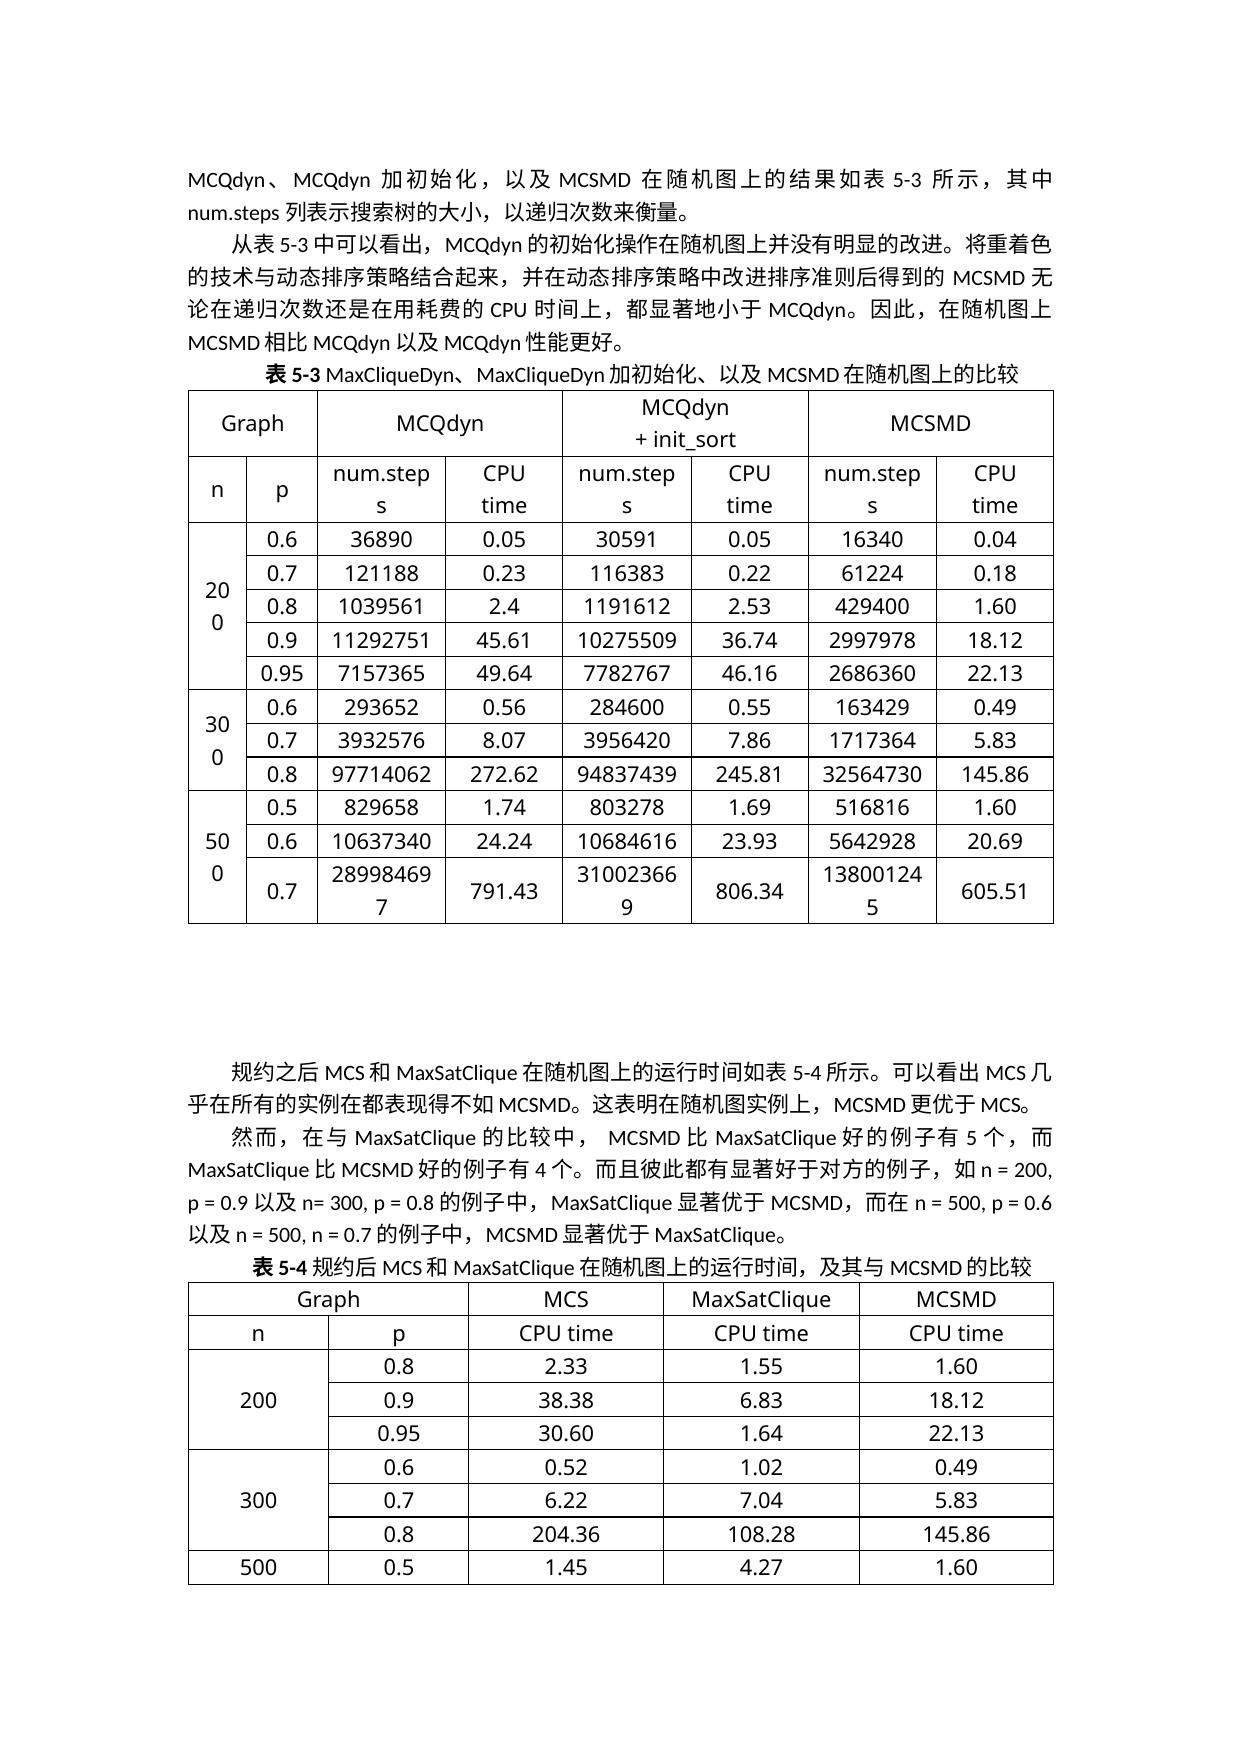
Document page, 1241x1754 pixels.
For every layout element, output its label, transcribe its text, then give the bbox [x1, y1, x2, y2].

table_header MCQdyn + init_sort [563, 391, 808, 456]
table_cell 2.4 [446, 590, 562, 622]
table_cell 204.36 [469, 1518, 663, 1550]
table_cell 1.60 [937, 590, 1053, 622]
table_cell 94837439 [563, 758, 691, 790]
text 然而，在与MaxSatClique的比较中， MCSMD比MaxSatClique好的例子有5个，而MaxSatClique比MCSMD好的例子有4个。而且彼此都有显著好于对方的例子，如n = 200, p = 0.9以及n= 300, p = 0.8的例子中，MaxSatClique显著优于MCSMD，而在n = 500, p = 0.6以及n = 500, n = 0.7的例子中，MCSMD显著优于MaxSatClique。 [187, 1119, 1053, 1249]
table_cell 293652 [318, 690, 445, 723]
table_cell 18.12 [937, 623, 1053, 656]
table_cell n [189, 457, 246, 522]
table_cell 300 [189, 1450, 328, 1550]
table_cell CPU time [937, 457, 1053, 522]
table_cell 245.81 [692, 758, 808, 790]
table_cell 0.6 [247, 523, 317, 555]
table_cell 138001245 [809, 858, 936, 923]
table_cell 10684616 [563, 825, 691, 857]
table_cell 0.22 [692, 556, 808, 589]
table_cell 22.13 [860, 1417, 1053, 1449]
table_cell 200 [189, 523, 246, 689]
table_cell 300 [189, 690, 246, 790]
table_cell 429400 [809, 590, 936, 622]
table_cell 30.60 [469, 1417, 663, 1449]
table_cell num.steps [563, 457, 691, 522]
table_cell 5.83 [860, 1484, 1053, 1516]
table_cell 0.5 [329, 1551, 468, 1583]
table_cell 0.6 [247, 690, 317, 723]
table_cell 0.7 [247, 556, 317, 589]
table_cell 38.38 [469, 1383, 663, 1416]
table_cell 310023669 [563, 858, 691, 923]
table_cell 46.16 [692, 657, 808, 689]
table_cell num.steps [318, 457, 445, 522]
table_cell 0.55 [692, 690, 808, 723]
table_cell 3956420 [563, 724, 691, 756]
table_cell 0.9 [247, 623, 317, 656]
table_cell p [329, 1316, 468, 1349]
table_cell 20.69 [937, 825, 1053, 857]
table_cell 22.13 [937, 657, 1053, 689]
table_cell 97714062 [318, 758, 445, 790]
table_cell 45.61 [446, 623, 562, 656]
table_cell 0.49 [937, 690, 1053, 723]
table_cell CPU time [664, 1316, 859, 1349]
table_cell 24.24 [446, 825, 562, 857]
table_cell 0.5 [247, 791, 317, 823]
table_cell 289984697 [318, 858, 445, 923]
table_cell 10637340 [318, 825, 445, 857]
table_cell 0.8 [329, 1350, 468, 1382]
table_cell 1.60 [860, 1551, 1053, 1583]
table_cell 1191612 [563, 590, 691, 622]
table_cell 1.45 [469, 1551, 663, 1583]
table_cell num.steps [809, 457, 936, 522]
table_cell 7782767 [563, 657, 691, 689]
table_cell 36.74 [692, 623, 808, 656]
table_cell p [247, 457, 317, 522]
table_cell 49.64 [446, 657, 562, 689]
table_cell 7157365 [318, 657, 445, 689]
table_cell 0.8 [329, 1518, 468, 1550]
table_cell 1.60 [860, 1350, 1053, 1382]
table_cell 4.27 [664, 1551, 859, 1583]
table_cell 108.28 [664, 1518, 859, 1550]
table_cell 0.7 [247, 724, 317, 756]
table_cell 0.04 [937, 523, 1053, 555]
table_cell 0.7 [247, 858, 317, 923]
table_cell 2997978 [809, 623, 936, 656]
table_cell n [189, 1316, 328, 1349]
table_cell 7.86 [692, 724, 808, 756]
table_cell 145.86 [937, 758, 1053, 790]
table_cell CPU time [860, 1316, 1053, 1349]
table_cell 272.62 [446, 758, 562, 790]
table_cell 0.18 [937, 556, 1053, 589]
table_cell 0.52 [469, 1450, 663, 1483]
table_cell 1.74 [446, 791, 562, 823]
table_cell 5642928 [809, 825, 936, 857]
table_cell 500 [189, 791, 246, 923]
table_cell 500 [189, 1551, 328, 1583]
table_cell 3932576 [318, 724, 445, 756]
table_cell 0.05 [692, 523, 808, 555]
table_cell 791.43 [446, 858, 562, 923]
table_cell CPU time [446, 457, 562, 522]
table_cell 0.7 [329, 1484, 468, 1516]
table_cell 6.83 [664, 1383, 859, 1416]
table_header Graph [189, 1283, 468, 1315]
table_header MCS [469, 1283, 663, 1315]
table_cell 18.12 [860, 1383, 1053, 1416]
table_cell 2.53 [692, 590, 808, 622]
table_header MCSMD [860, 1283, 1053, 1315]
table_cell 163429 [809, 690, 936, 723]
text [187, 162, 1053, 227]
table_cell 23.93 [692, 825, 808, 857]
table_cell 0.6 [247, 825, 317, 857]
table_cell 0.95 [247, 657, 317, 689]
table_cell 200 [189, 1350, 328, 1449]
table_cell 0.8 [247, 590, 317, 622]
table_cell 1.69 [692, 791, 808, 823]
table_cell 829658 [318, 791, 445, 823]
table_header MaxSatClique [664, 1283, 859, 1315]
table_cell 10275509 [563, 623, 691, 656]
table_cell 36890 [318, 523, 445, 555]
table_cell 0.8 [247, 758, 317, 790]
table_cell 7.04 [664, 1484, 859, 1516]
table_cell 605.51 [937, 858, 1053, 923]
table_cell 1717364 [809, 724, 936, 756]
table_cell 1.60 [937, 791, 1053, 823]
table_cell 0.95 [329, 1417, 468, 1449]
table_header MCQdyn [318, 391, 562, 456]
table_cell 803278 [563, 791, 691, 823]
table_cell 2686360 [809, 657, 936, 689]
table_cell 61224 [809, 556, 936, 589]
table_cell 0.6 [329, 1450, 468, 1483]
table_cell 16340 [809, 523, 936, 555]
table_cell 8.07 [446, 724, 562, 756]
table_header MCSMD [809, 391, 1053, 456]
table_cell 32564730 [809, 758, 936, 790]
table_cell 30591 [563, 523, 691, 555]
text 规约之后MCS和MaxSatClique在随机图上的运行时间如表5-4所示。可以看出MCS几乎在所有的实例在都表现得不如MCSMD。这表明在随机图实例上，MCSMD更优于MCS。 [187, 1054, 1053, 1119]
table_cell 1.64 [664, 1417, 859, 1449]
table_cell 284600 [563, 690, 691, 723]
table_cell 516816 [809, 791, 936, 823]
table_cell 0.9 [329, 1383, 468, 1416]
table_cell 0.05 [446, 523, 562, 555]
table_cell 806.34 [692, 858, 808, 923]
table_cell 0.23 [446, 556, 562, 589]
table_cell 145.86 [860, 1518, 1053, 1550]
table_cell 0.56 [446, 690, 562, 723]
table_cell CPU time [469, 1316, 663, 1349]
table_cell 5.83 [937, 724, 1053, 756]
table_header Graph [189, 391, 317, 456]
table_cell 116383 [563, 556, 691, 589]
table_cell 1.55 [664, 1350, 859, 1382]
table_cell 1039561 [318, 590, 445, 622]
table_cell 6.22 [469, 1484, 663, 1516]
table_cell 0.49 [860, 1450, 1053, 1483]
table_cell 1.02 [664, 1450, 859, 1483]
table_cell 11292751 [318, 623, 445, 656]
text 表5-4 规约后MCS和MaxSatClique在随机图上的运行时间，及其与MCSMD的比较 [187, 1249, 1053, 1282]
text 表5-3 MaxCliqueDyn、MaxCliqueDyn加初始化、以及MCSMD在随机图上的比较 [187, 357, 1053, 389]
table_cell 121188 [318, 556, 445, 589]
table_cell CPU time [692, 457, 808, 522]
table_cell 2.33 [469, 1350, 663, 1382]
